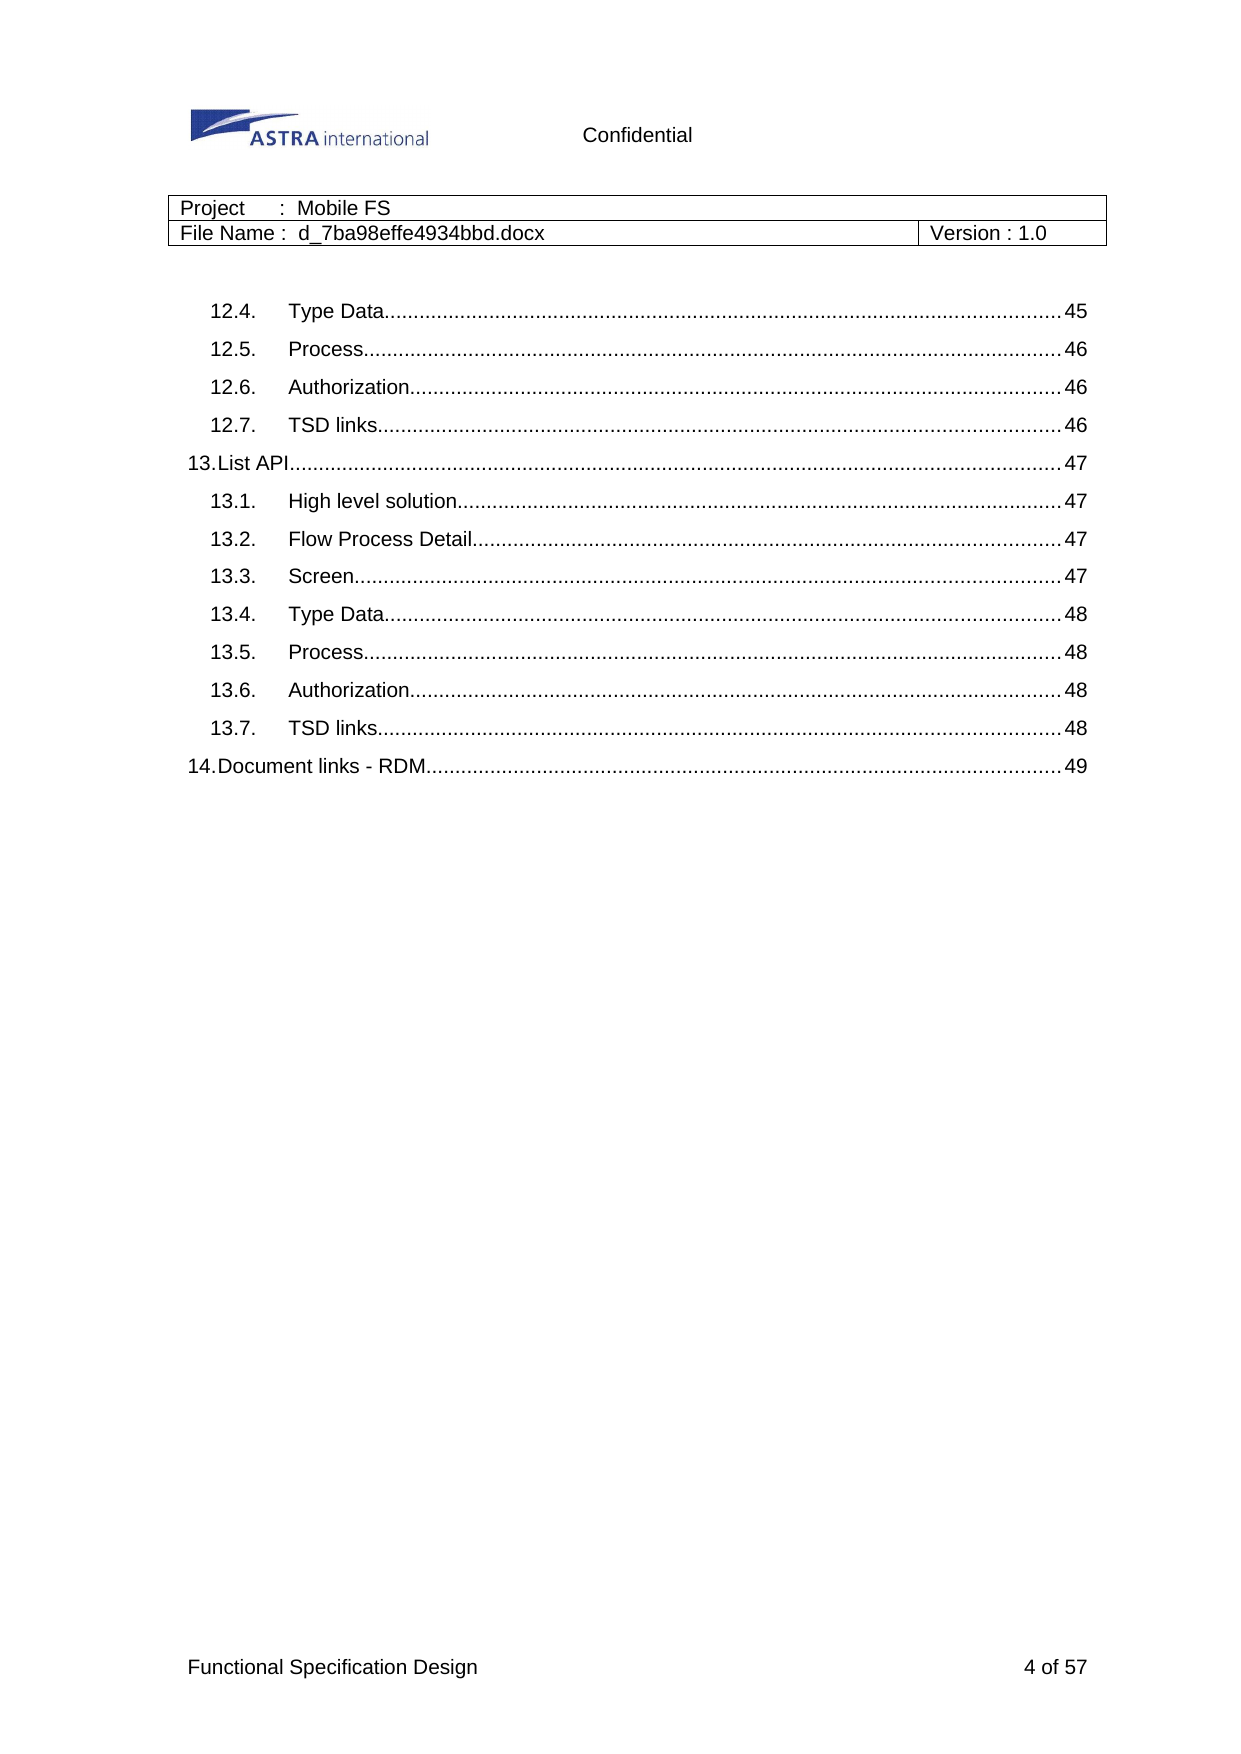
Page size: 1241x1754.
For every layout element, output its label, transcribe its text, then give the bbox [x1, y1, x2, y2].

text 13.2. Flow Process Detail 47 [210, 526, 1090, 550]
text 12.6. Authorization 46 [210, 375, 1090, 399]
text 12.7. TSD links 46 [210, 413, 1090, 437]
text 13.7. TSD links 48 [210, 716, 1090, 740]
picture [187, 105, 432, 150]
text 12.5. Process 46 [210, 337, 1090, 361]
text 13.6. Authorization 48 [210, 678, 1090, 702]
text 13. List API 47 [187, 451, 1090, 474]
text 14. Document links - RDM 49 [187, 754, 1090, 778]
text 13.1. High level solution 47 [210, 488, 1090, 512]
text 12.4. Type Data 45 [210, 299, 1090, 323]
text 13.4. Type Data 48 [210, 602, 1090, 626]
text 13.3. Screen 47 [210, 564, 1090, 588]
text 13.5. Process 48 [210, 640, 1090, 664]
